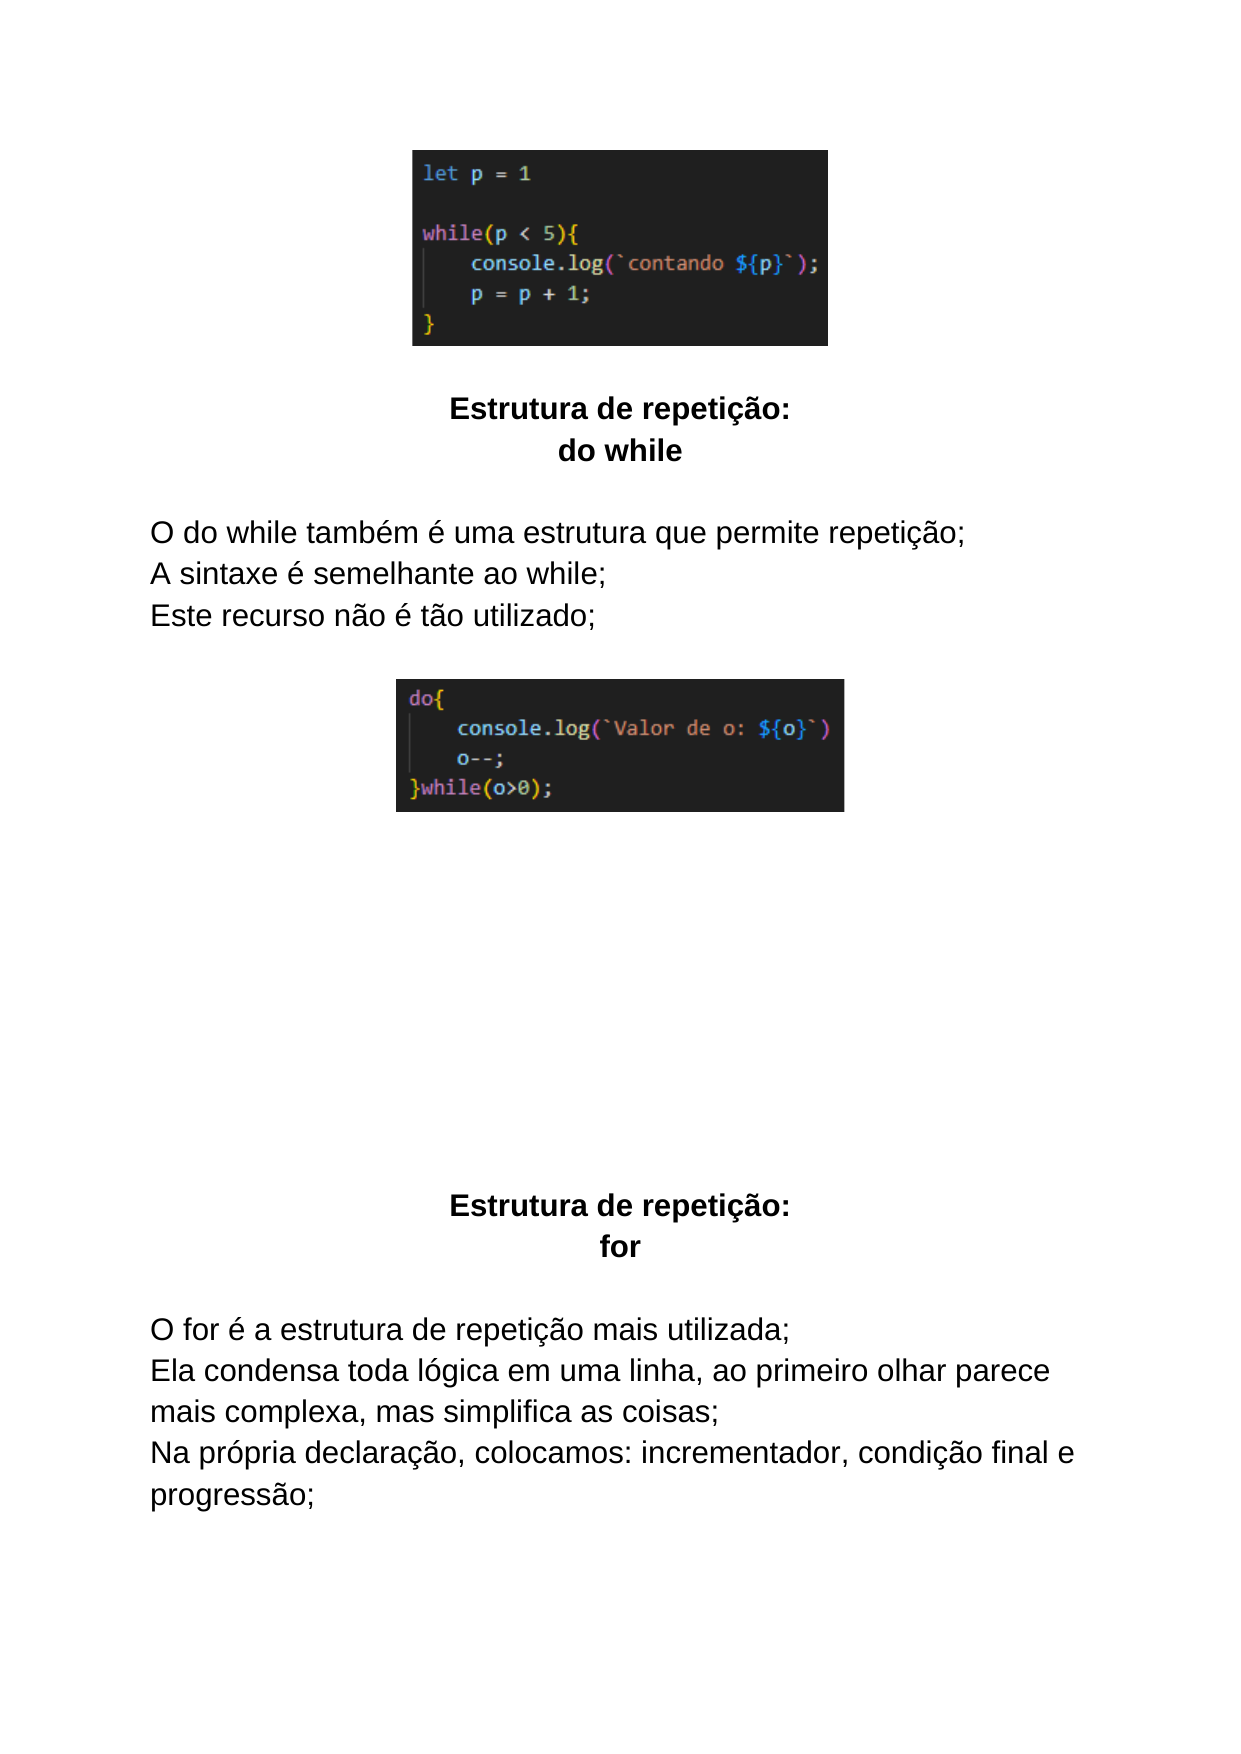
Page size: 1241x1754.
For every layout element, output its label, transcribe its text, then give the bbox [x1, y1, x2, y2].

picture [396, 679, 845, 812]
subtitle do while [150, 432, 1090, 468]
text Estrutura de repetição: [150, 1187, 1090, 1223]
text A sintaxe é semelhante ao while; [150, 555, 1090, 591]
text Ela condensa toda lógica em uma linha, ao primeiro olhar parece mais complexa, mas simplifica as coisas; [150, 1352, 1090, 1429]
text Na própria declaração, colocamos: incrementador, condição final e progressão; [150, 1434, 1090, 1512]
text O do while também é uma estrutura que permite repetição; [150, 514, 1090, 550]
picture [412, 150, 828, 346]
text Este recurso não é tão utilizado; [150, 597, 1090, 633]
text Estrutura de repetição: [150, 390, 1090, 426]
subtitle for [150, 1228, 1090, 1264]
text O for é a estrutura de repetição mais utilizada; [150, 1311, 1090, 1347]
